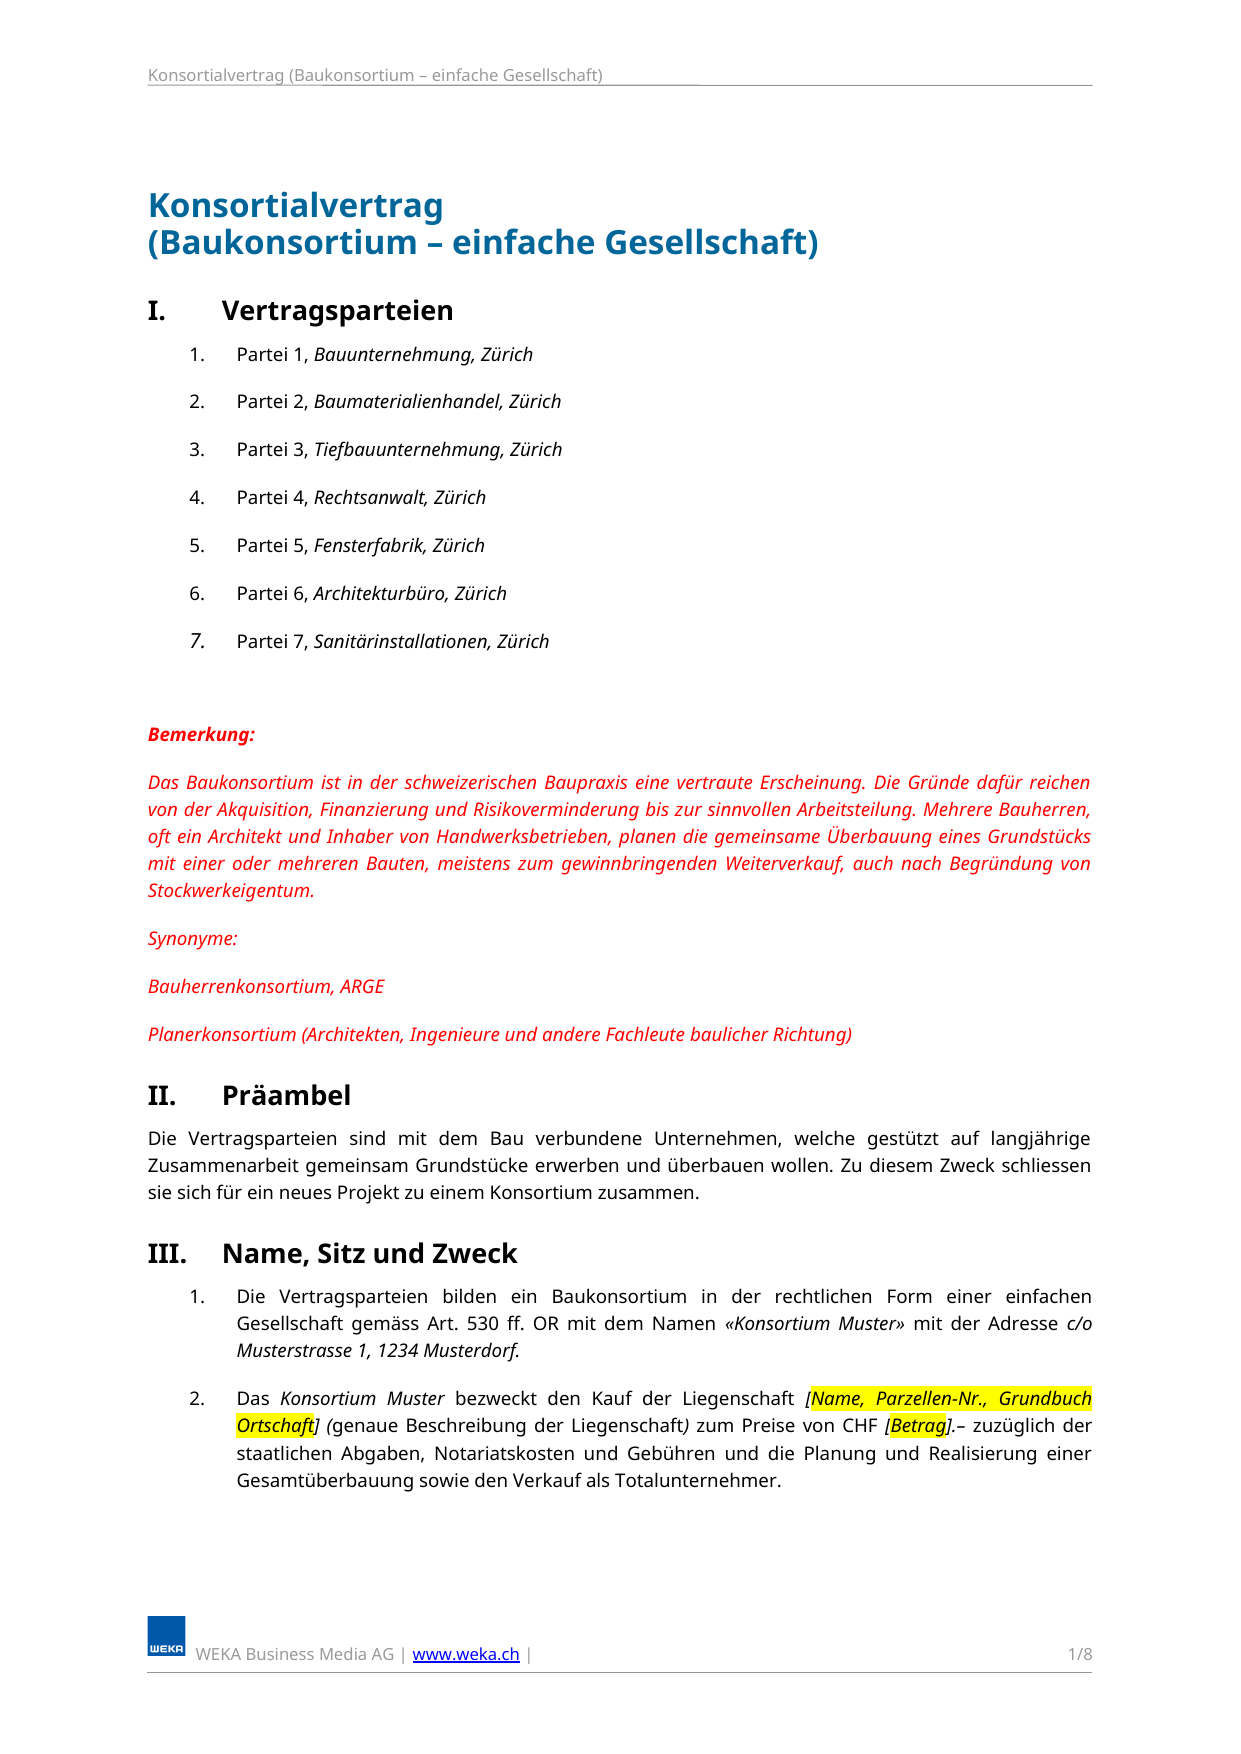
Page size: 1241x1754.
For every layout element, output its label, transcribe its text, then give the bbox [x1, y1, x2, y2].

text II. Präambel [148, 1080, 1092, 1111]
text Planerkonsortium (Architekten, Ingenieure und andere Fachleute baulicher Richtung) [148, 1019, 1092, 1047]
text Konsortialvertrag (Baukonsortium – einfache Gesellschaft) [148, 187, 1092, 262]
text Das Konsortium Muster bezweckt den Kauf der Liegenschaft [Name, Parzellen-Nr., Grundbuch Ortschaft] (genaue Beschreibung der Liegenschaft) zum Preise von CHF [Betrag].– zuzüglich der staatlichen Abgaben, Notariatskosten und Gebühren und die Planung und Realisierung einer Gesamtüberbauung sowie den Verkauf als Totalunternehmer. [189, 1384, 1092, 1492]
text Partei 5, Fensterfabrik, Zürich [189, 531, 1092, 558]
picture [147, 1616, 186, 1656]
text Partei 3, Tiefbauunternehmung, Zürich [189, 435, 1092, 462]
text Partei 2, Baumaterialienhandel, Zürich [189, 387, 1092, 414]
list Die Vertragsparteien bilden ein Baukonsortium in der rechtlichen Form einer einfachen Gesellschaft gemäss Art. 530 ff. OR mit dem Namen «Konsortium Muster» mit der Adresse c/o Musterstrasse 1, 1234 Musterdorf. [189, 1282, 1092, 1363]
text Partei 4, Rechtsanwalt, Zürich [189, 483, 1092, 510]
text III. Name, Sitz und Zweck [148, 1238, 1092, 1269]
text Bemerkung: [148, 719, 1092, 747]
text Partei 6, Architekturbüro, Zürich [189, 579, 1092, 606]
text Bauherrenkonsortium, ARGE [148, 972, 1092, 999]
text I. Vertragsparteien [148, 296, 1092, 327]
text Das Baukonsortium ist in der schweizerischen Baupraxis eine vertraute Erscheinung. Die Gründe dafür reichen von der Akquisition, Finanzierung und Risikoverminderung bis zur sinnvollen Arbeitsteilung. Mehrere Bauherren, oft ein Architekt und Inhaber von Handwerksbetrieben, planen die gemeinsame Überbauung eines Grundstücks mit einer oder mehreren Bauten, meistens zum gewinnbringenden Weiterverkauf, auch nach Begründung von Stockwerkeigentum. [148, 767, 1092, 903]
text Die Vertragsparteien sind mit dem Bau verbundene Unternehmen, welche gestützt auf langjährige Zusammenarbeit gemeinsam Grundstücke erwerben und überbauen wollen. Zu diesem Zweck schliessen sie sich für ein neues Projekt zu einem Konsortium zusammen. [148, 1124, 1092, 1205]
text Partei 1, Bauunternehmung, Zürich [189, 339, 1092, 366]
text Synonyme: [148, 924, 1092, 951]
text Partei 7, Sanitärinstallationen, Zürich [189, 627, 1092, 654]
